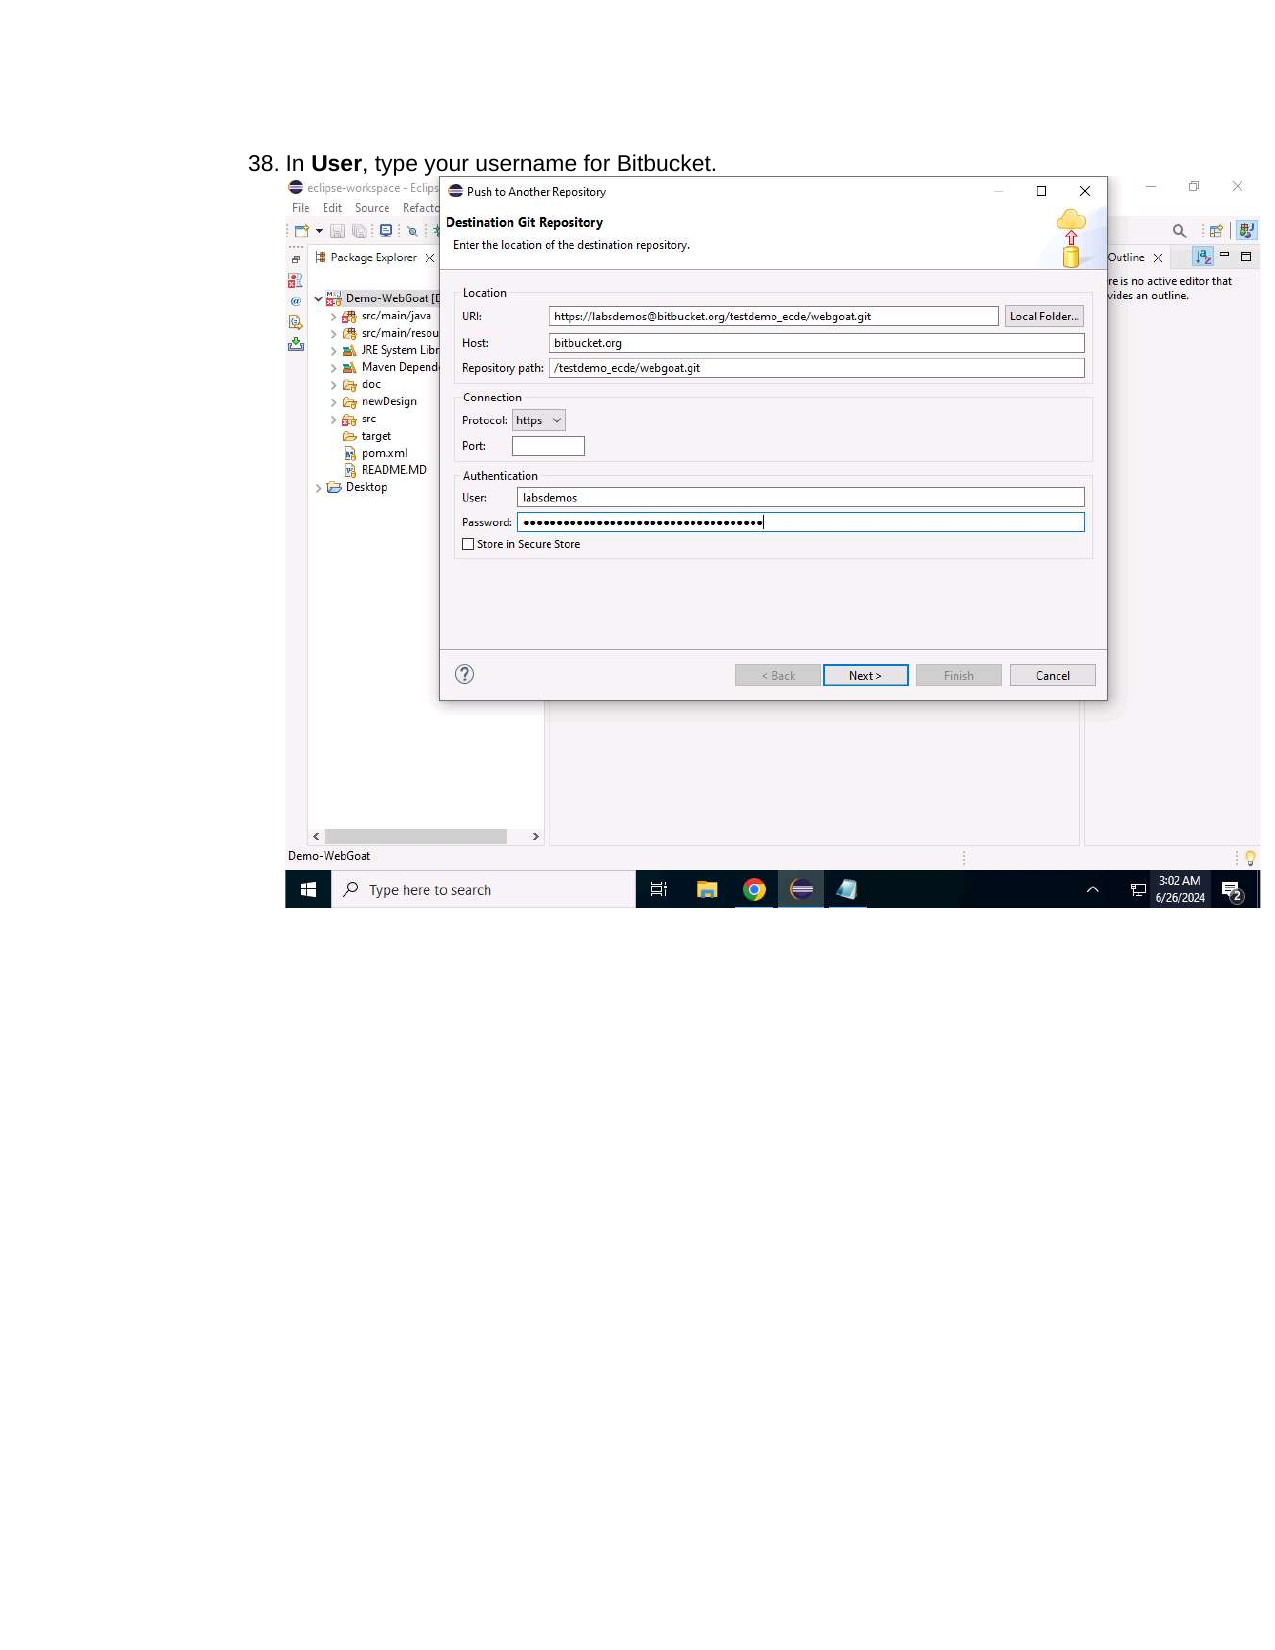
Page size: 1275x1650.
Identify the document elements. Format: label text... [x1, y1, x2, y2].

picture [285, 176, 1261, 908]
